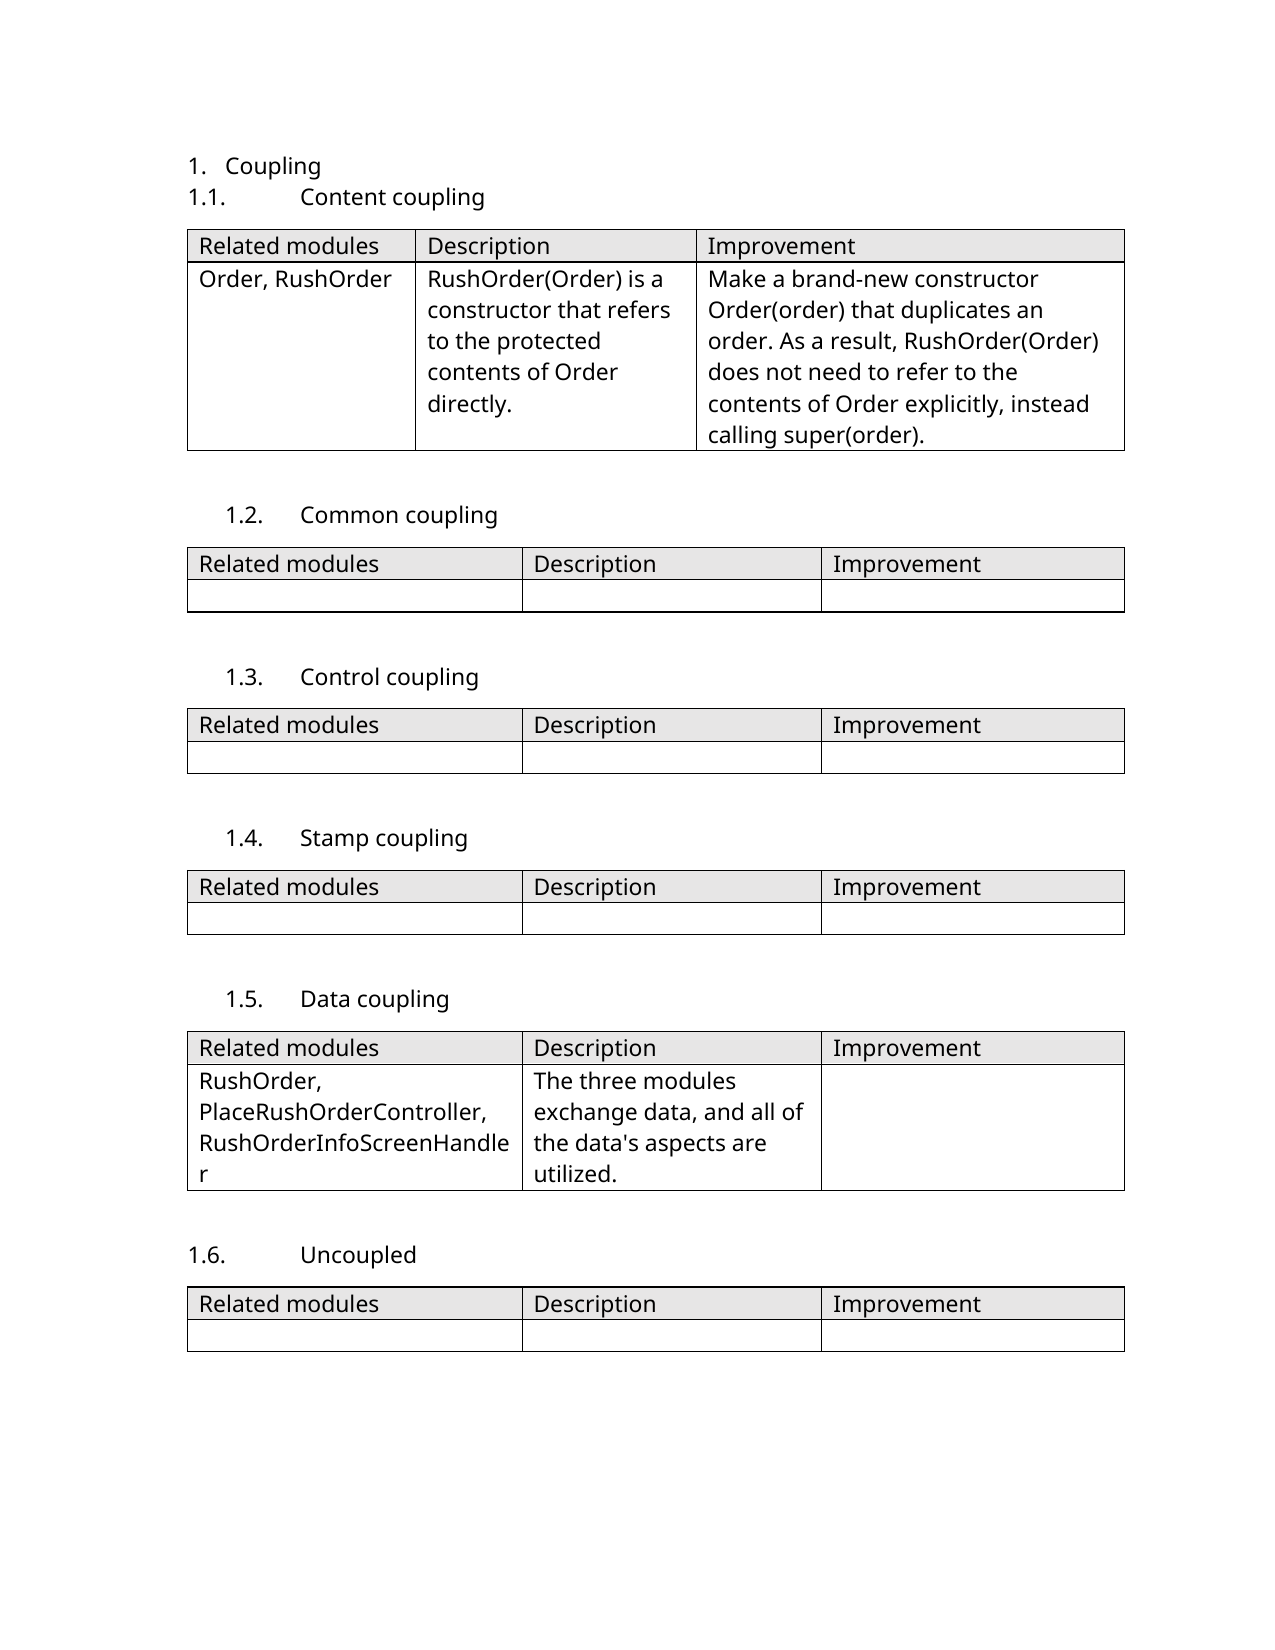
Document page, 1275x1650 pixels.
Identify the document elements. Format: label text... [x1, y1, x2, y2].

table_header Description [523, 1288, 821, 1319]
table_header Improvement [822, 1288, 1124, 1319]
table_cell [188, 903, 522, 934]
list Uncoupled [187, 1238, 1125, 1270]
table_cell [188, 1320, 522, 1351]
table_header Description [523, 1032, 821, 1063]
table_header Improvement [822, 709, 1124, 741]
list Content coupling [187, 181, 1125, 212]
list Data coupling [225, 983, 1125, 1014]
table_header Related modules [188, 1032, 522, 1063]
table_header Related modules [188, 548, 522, 579]
table_header Related modules [188, 709, 522, 741]
table_header Improvement [822, 548, 1124, 579]
table_header Description [523, 548, 821, 579]
table_cell [523, 1320, 821, 1351]
table_header Improvement [822, 871, 1124, 902]
table_cell RushOrder, PlaceRushOrderController, RushOrderInfoScreenHandler [188, 1065, 522, 1189]
table_cell [188, 580, 522, 611]
table_cell [822, 742, 1124, 773]
table_cell [822, 1320, 1124, 1351]
list Common coupling [225, 499, 1125, 530]
table_cell The three modules exchange data, and all of the data's aspects are utilized. [523, 1065, 821, 1189]
table_header Description [523, 709, 821, 741]
table_cell [822, 580, 1124, 611]
table_cell [822, 903, 1124, 934]
table_header Improvement [697, 230, 1124, 261]
table_header Description [523, 871, 821, 902]
list Stamp coupling [225, 822, 1125, 853]
table_header Improvement [822, 1032, 1124, 1063]
table_cell RushOrder(Order) is a constructor that refers to the protected contents of Order directly. [416, 263, 696, 450]
table_header Description [416, 230, 696, 261]
table_header Related modules [188, 871, 522, 902]
table_header Related modules [188, 1288, 522, 1319]
table_cell [523, 903, 821, 934]
table_cell [523, 580, 821, 611]
table_cell Make a brand-new constructor Order(order) that duplicates an order. As a result, RushOrder(Order) does not need to refer to the contents of Order explicitly, instead calling super(order). [697, 263, 1124, 450]
list Coupling [187, 150, 1125, 181]
table_cell [523, 742, 821, 773]
table_cell Order, RushOrder [188, 263, 415, 450]
table_cell [822, 1065, 1124, 1189]
list Control coupling [225, 660, 1125, 692]
table_header Related modules [188, 230, 415, 261]
table_cell [188, 742, 522, 773]
